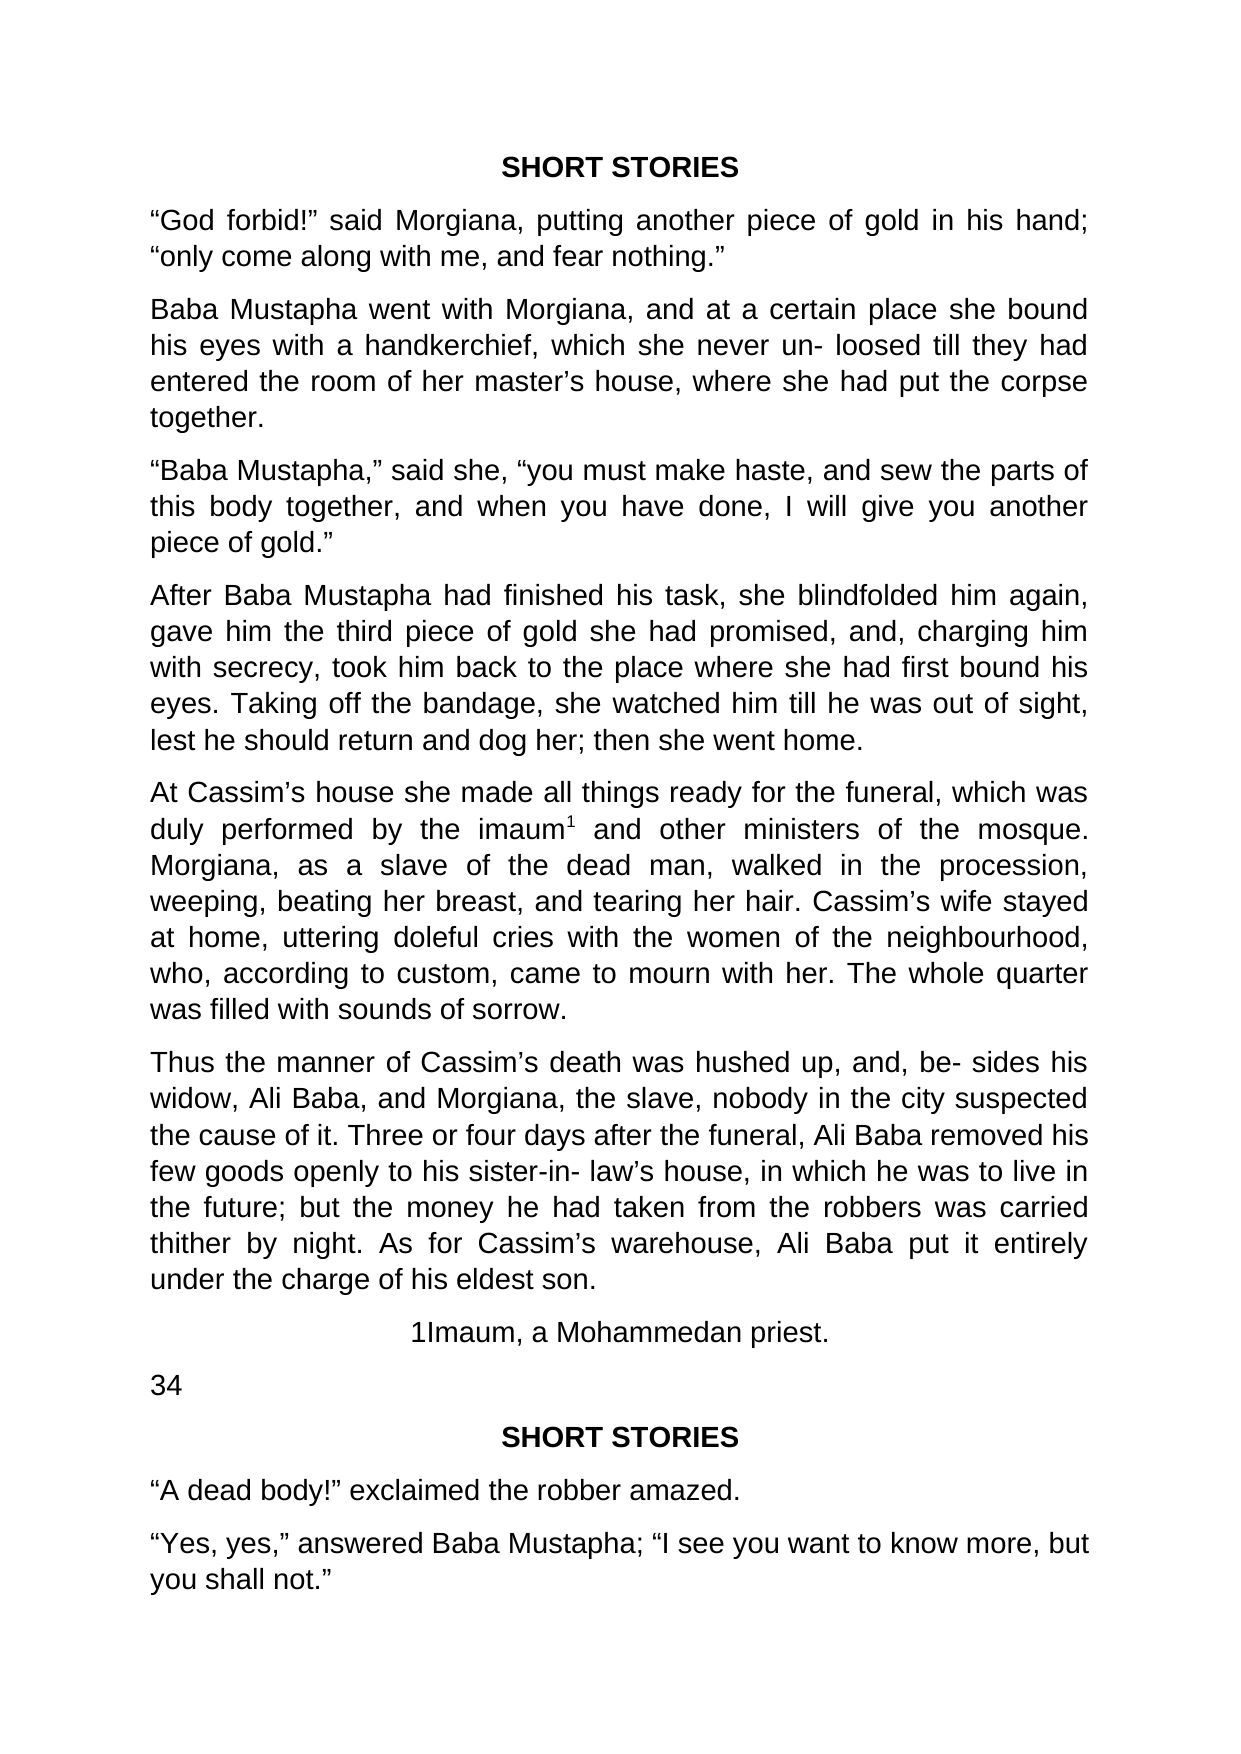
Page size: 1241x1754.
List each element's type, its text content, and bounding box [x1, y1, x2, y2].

text SHORT STORIES [150, 1421, 1090, 1454]
text “A dead body!” exclaimed the robber amazed. [150, 1473, 1090, 1507]
text SHORT STORIES [150, 150, 1090, 183]
text “God forbid!” said Morgiana, putting another piece of gold in his hand; “only come along with me, and fear nothing.” [150, 203, 1090, 272]
text Thus the manner of Cassim’s death was hushed up, and, be- sides his widow, Ali Baba, and Morgiana, the slave, nobody in the city suspected the cause of it. Three or four days after the funeral, Ali Baba removed his few goods openly to his sister-in- law’s house, in which he was to live in the future; but the money he had taken from the robbers was carried thither by night. As for Cassim’s warehouse, Ali Baba put it entirely under the charge of his eldest son. [150, 1045, 1090, 1296]
text 34 [150, 1368, 1090, 1401]
text 1Imaum, a Mohammedan priest. [150, 1315, 1090, 1348]
text Baba Mustapha went with Morgiana, and at a certain place she bound his eyes with a handkerchief, which she never un- loosed till they had entered the room of her master’s house, where she had put the corpse together. [150, 292, 1090, 434]
text At Cassim’s house she made all things ready for the funeral, which was duly performed by the imaum1 and other ministers of the mosque. Morgiana, as a slave of the dead man, walked in the procession, weeping, beating her breast, and tearing her hair. Cassim’s wife stayed at home, uttering doleful cries with the women of the neighbourhood, who, according to custom, came to mourn with her. The whole quarter was filled with sounds of sorrow. [150, 776, 1090, 1026]
text “Yes, yes,” answered Baba Mustapha; “I see you want to know more, but you shall not.” [150, 1526, 1090, 1596]
text After Baba Mustapha had finished his task, she blindfolded him again, gave him the third piece of gold she had promised, and, charging him with secrecy, took him back to the place where she had first bound his eyes. Taking off the bandage, she watched him till he was out of sight, lest he should return and dog her; then she went home. [150, 578, 1090, 756]
text “Baba Mustapha,” said she, “you must make haste, and sew the parts of this body together, and when you have done, I will give you another piece of gold.” [150, 453, 1090, 559]
